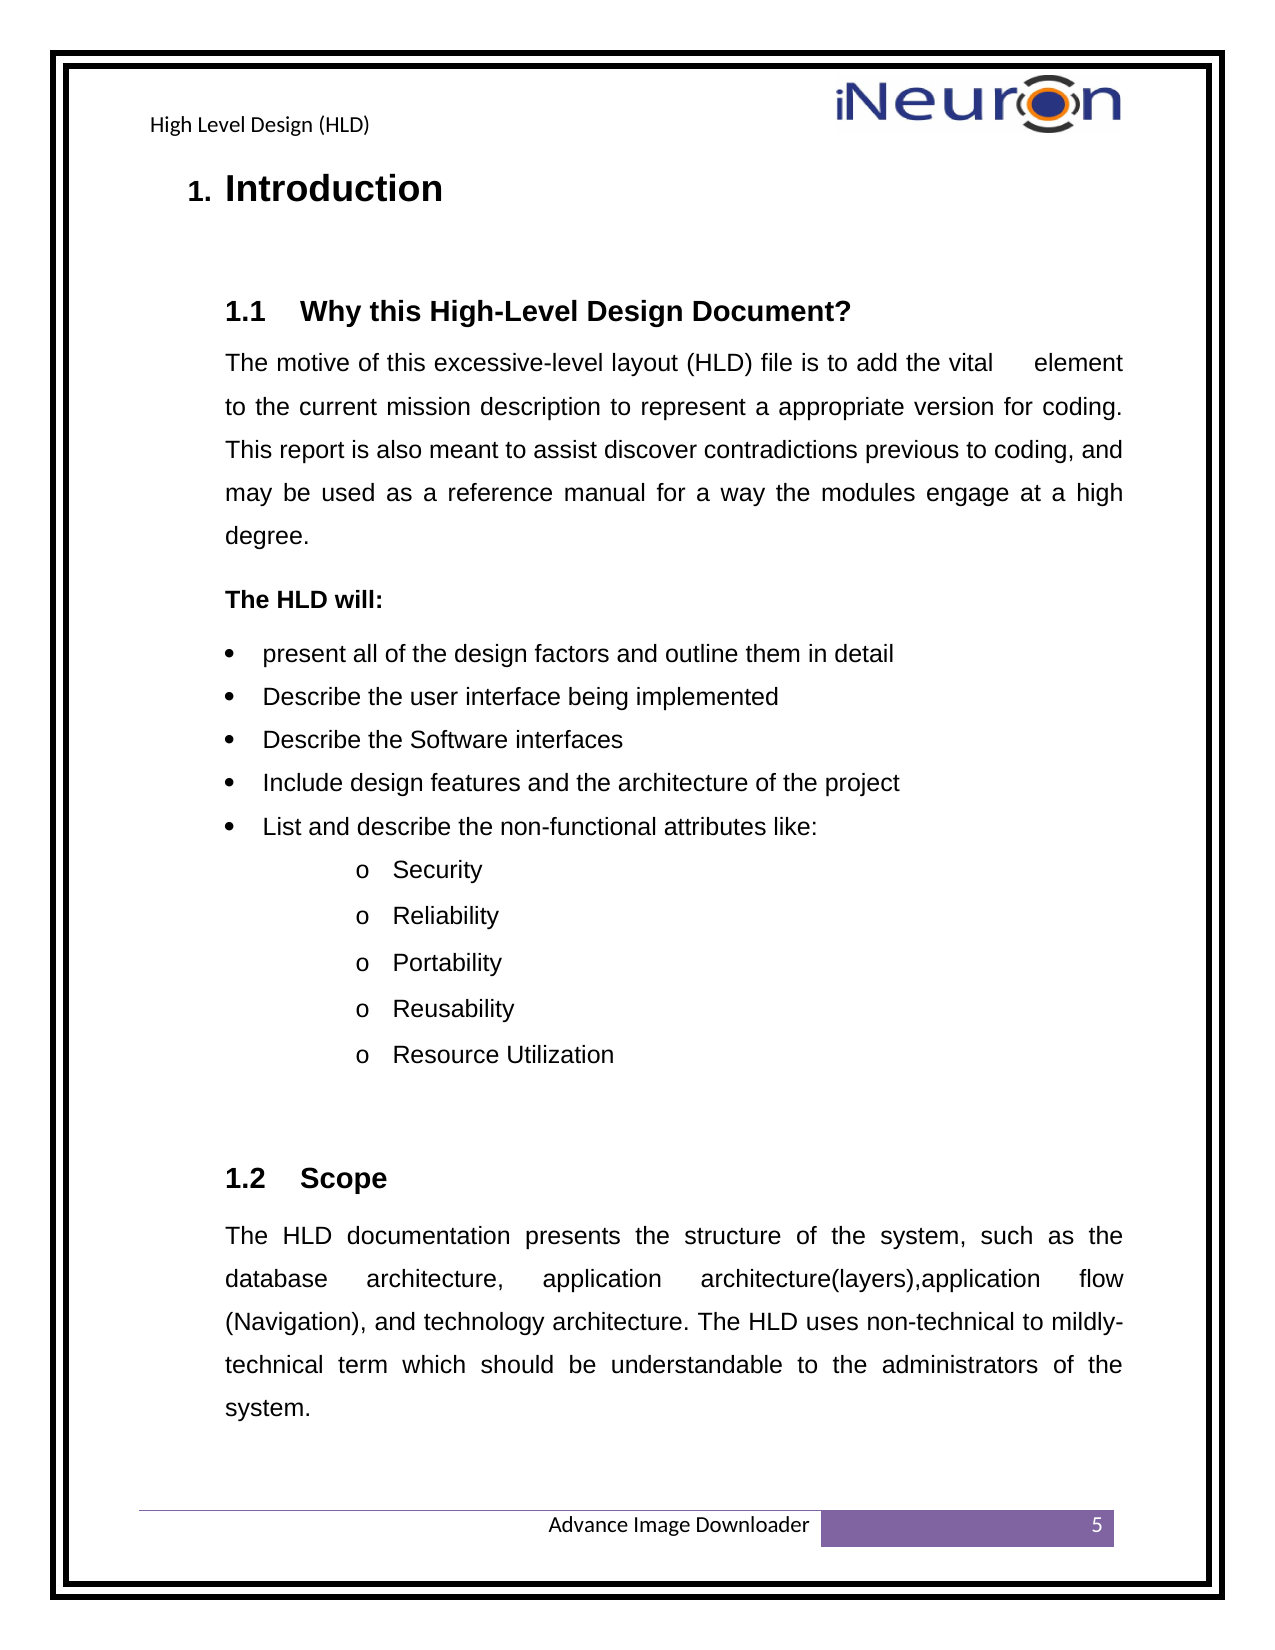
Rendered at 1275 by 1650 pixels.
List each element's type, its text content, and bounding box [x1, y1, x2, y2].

text The motive of this excessive-level layout (HLD) file is to add the vital element to the current mission description to represent a appropriate version for coding. This report is also meant to assist discover contradictions previous to coding, and may be used as a reference manual for a way the modules engage at a high degree. [225, 348, 1125, 550]
list Introduction [187, 166, 1125, 209]
list Reliability [355, 901, 1125, 932]
list Scope [225, 1161, 1125, 1195]
list Resource Utilization [355, 1040, 1125, 1071]
text The HLD will: [225, 585, 1125, 614]
list Describe the user interface being implemented [225, 682, 1125, 711]
list List and describe the non-functional attributes like: [225, 812, 1125, 841]
list Security [355, 855, 1125, 886]
picture [836, 75, 1121, 133]
list Reusability [355, 994, 1125, 1025]
list Why this High-Level Design Document? [225, 294, 1125, 328]
list present all of the design factors and outline them in detail [225, 639, 1125, 668]
list Describe the Software interfaces [225, 725, 1125, 754]
text The HLD documentation presents the structure of the system, such as the database architecture, application architecture(layers),application flow (Navigation), and technology architecture. The HLD uses non-technical to mildly-technical term which should be understandable to the administrators of the system. [225, 1221, 1125, 1422]
list Include design features and the architecture of the project [225, 768, 1125, 797]
list Portability [355, 948, 1125, 978]
